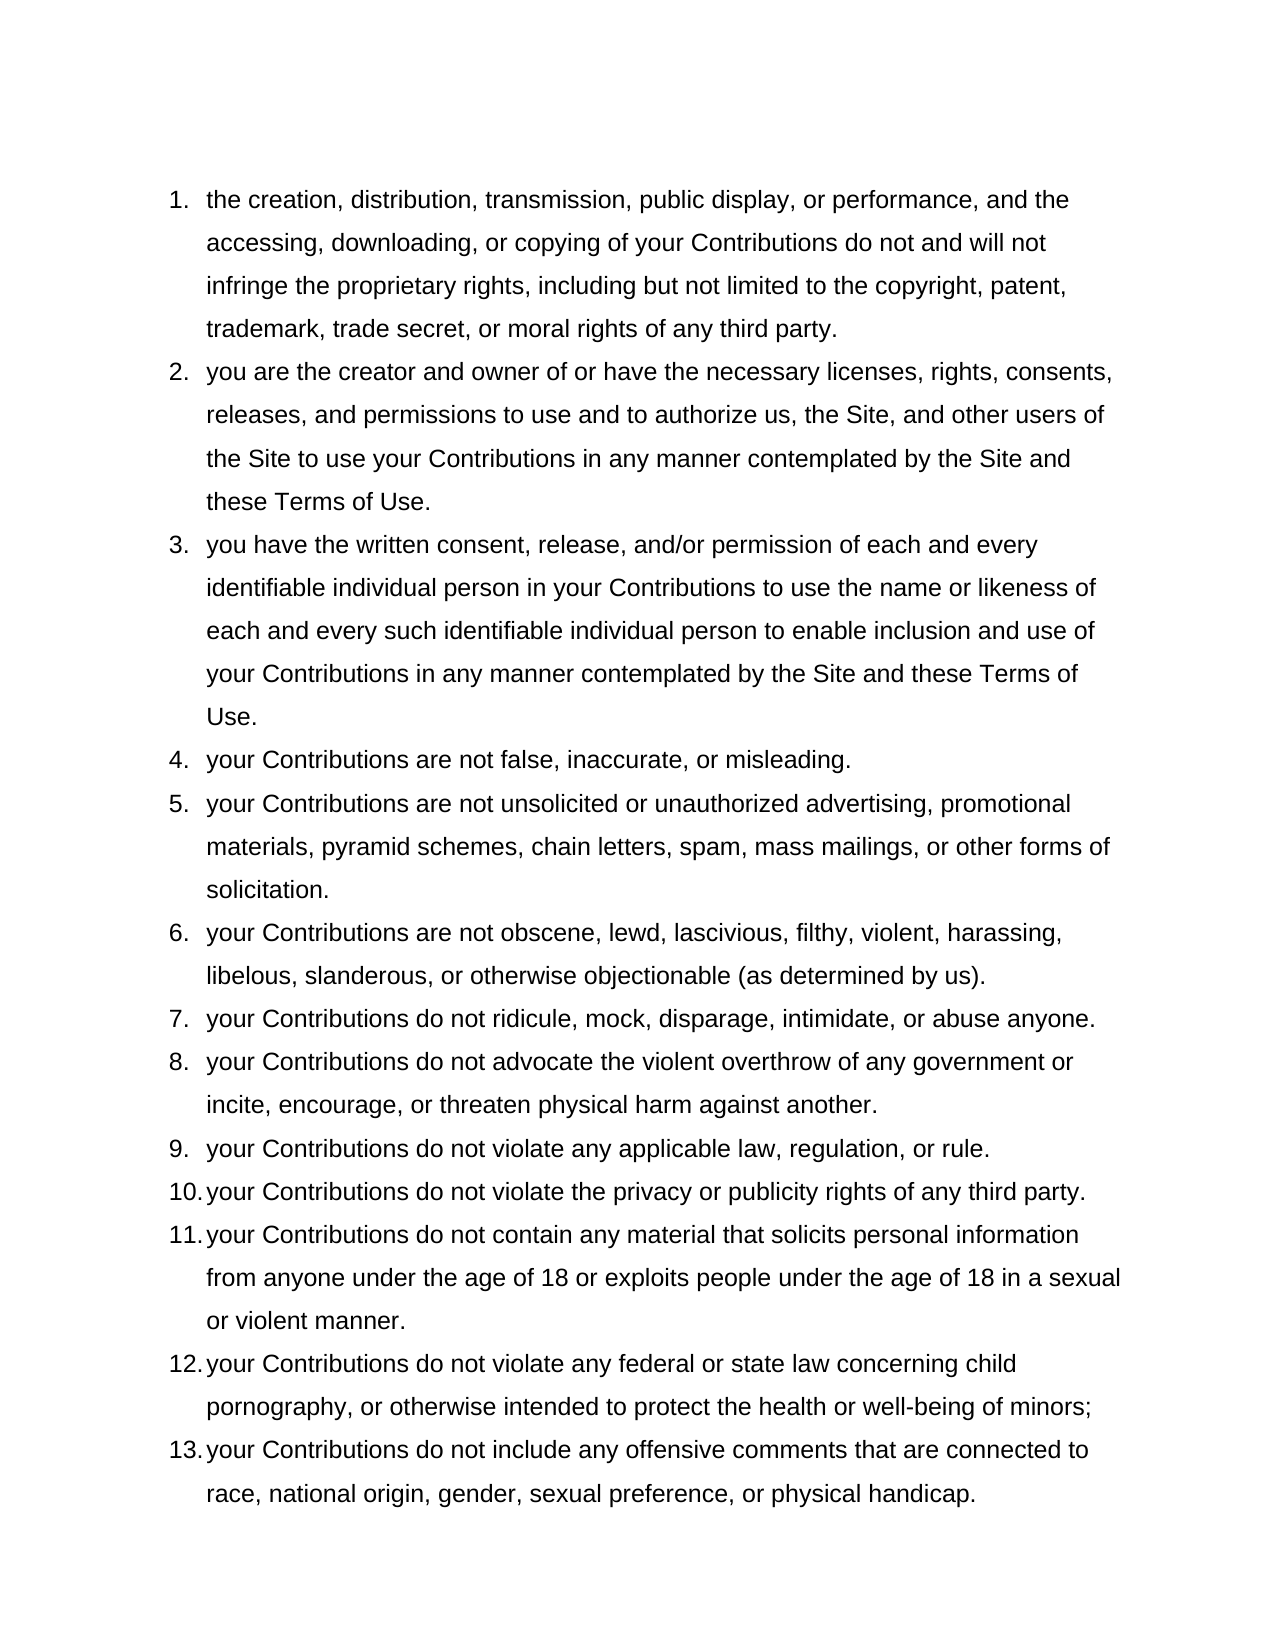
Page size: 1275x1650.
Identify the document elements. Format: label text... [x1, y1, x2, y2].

list your Contributions are not obscene, lewd, lascivious, filthy, violent, harassing, libelous, slanderous, or otherwise objectionable (as determined by us). [169, 918, 1125, 990]
list your Contributions do not contain any material that solicits personal information from anyone under the age of 18 or exploits people under the age of 18 in a sexual or violent manner. [169, 1220, 1125, 1335]
list your Contributions do not ridicule, mock, disparage, intimidate, or abuse anyone. [169, 1004, 1125, 1033]
list you are the creator and owner of or have the necessary licenses, rights, consents, releases, and permissions to use and to authorize us, the Site, and other users of the Site to use your Contributions in any manner contemplated by the Site and these Terms of Use. [169, 357, 1125, 516]
list your Contributions do not violate any federal or state law concerning child pornography, or otherwise intended to protect the health or well-being of minors; [169, 1349, 1125, 1421]
list your Contributions are not false, inaccurate, or misleading. [169, 746, 1125, 774]
list your Contributions are not unsolicited or unauthorized advertising, promotional materials, pyramid schemes, chain letters, spam, mass mailings, or other forms of solicitation. [169, 789, 1125, 904]
list you have the written consent, release, and/or permission of each and every identifiable individual person in your Contributions to use the name or likeness of each and every such identifiable individual person to enable inclusion and use of your Contributions in any manner contemplated by the Site and these Terms of Use. [169, 530, 1125, 731]
list your Contributions do not include any offensive comments that are connected to race, national origin, gender, sexual preference, or physical handicap. [169, 1436, 1125, 1507]
list your Contributions do not violate any applicable law, regulation, or rule. [169, 1134, 1125, 1162]
list the creation, distribution, transmission, public display, or performance, and the accessing, downloading, or copying of your Contributions do not and will not infringe the proprietary rights, including but not limited to the copyright, patent, trademark, trade secret, or moral rights of any third party. [169, 185, 1125, 343]
list your Contributions do not advocate the violent overthrow of any government or incite, encourage, or threaten physical harm against another. [169, 1047, 1125, 1119]
list your Contributions do not violate the privacy or publicity rights of any third party. [169, 1177, 1125, 1206]
